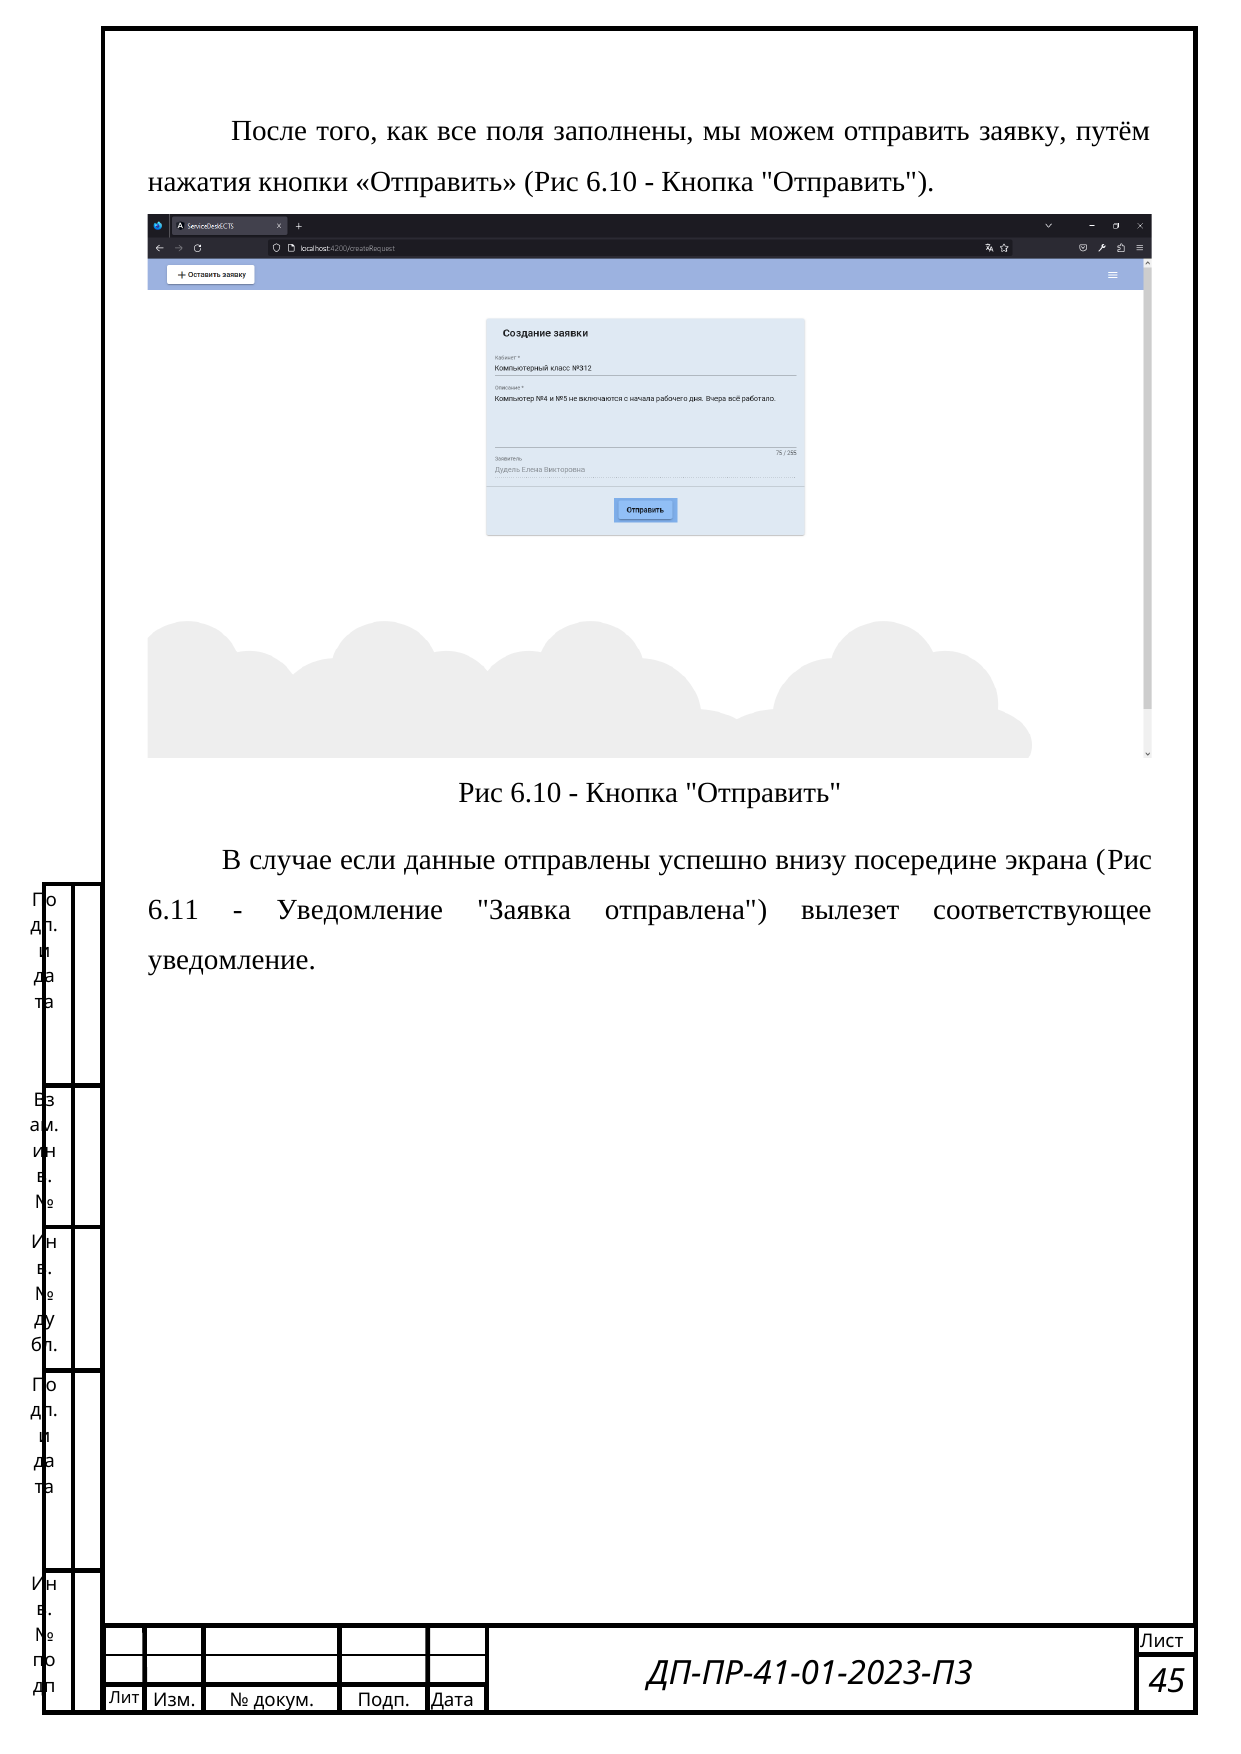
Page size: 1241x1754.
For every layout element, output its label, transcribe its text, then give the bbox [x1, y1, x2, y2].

text Рис 6.10 - Кнопка "Отправить" [148, 775, 1152, 808]
text После того, как все поля заполнены, мы можем отправить заявку, путём нажатия кнопки «Отправить» (Рис 6.10 - Кнопка "Отправить"). [148, 113, 1152, 197]
picture [147, 214, 1152, 758]
text В случае если данные отправлены успешно внизу посередине экрана (Рис 6.11 - Уведомление "Заявка отправлена") вылезет соответствующее уведомление. [148, 842, 1152, 976]
